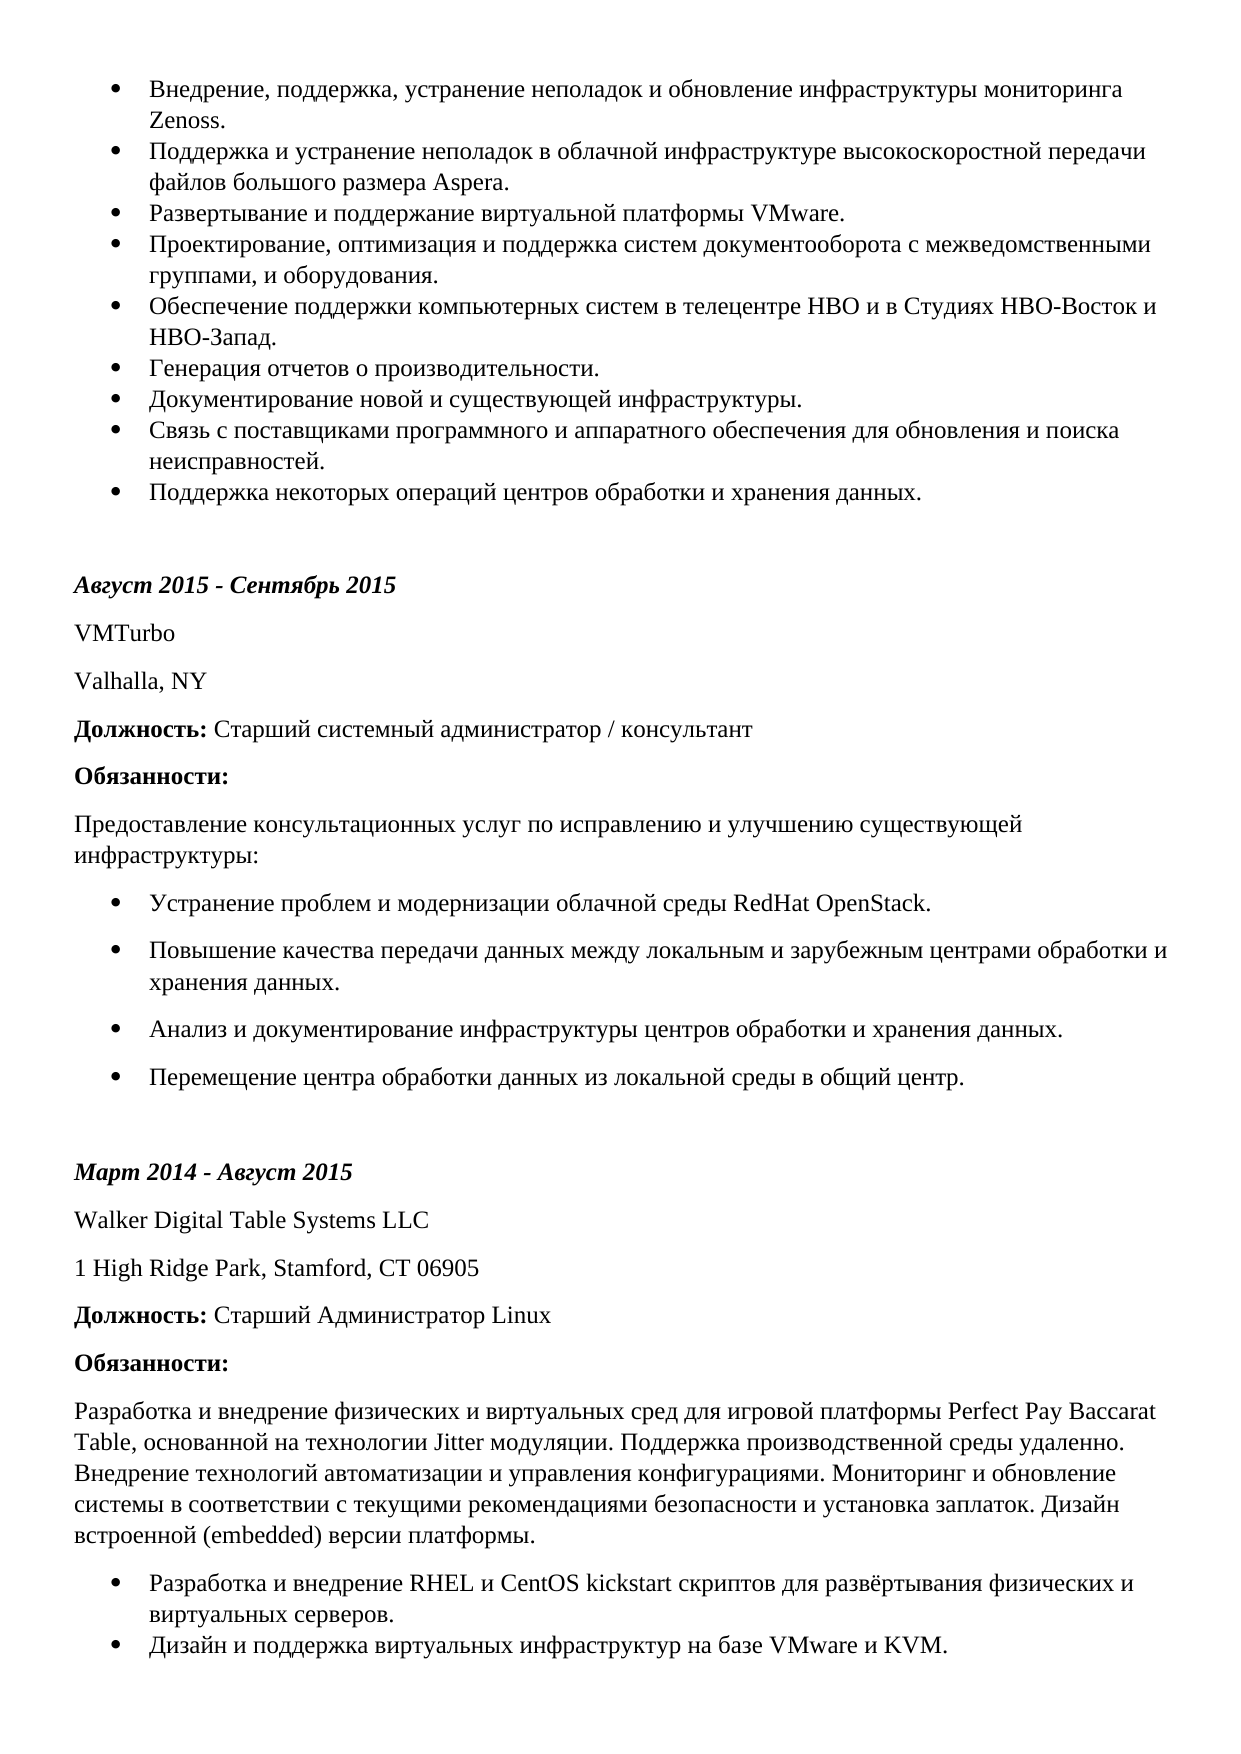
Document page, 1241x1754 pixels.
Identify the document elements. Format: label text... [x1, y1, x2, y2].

text Walker Digital Table Systems LLC [74, 1205, 1181, 1234]
list Анализ и документирование инфраструктуры центров обработки и хранения данных. [111, 1014, 1181, 1043]
text 1 High Ridge Park, Stamford, CT 06905 [74, 1253, 1181, 1282]
text Должность: Старший Администратор Linux [74, 1301, 1181, 1329]
list Дизайн и поддержка виртуальных инфраструктур на базе VMware и KVM. [111, 1630, 1181, 1659]
text Должность: Старший системный администратор / консультант [74, 714, 1181, 742]
text Разработка и внедрение физических и виртуальных сред для игровой платформы Perfect Pay Baccarat Table, основанной на технологии Jitter модуляции. Поддержка производственной среды удаленно. Внедрение технологий автоматизации и управления конфигурациями. Мониторинг и обновление системы в соответствии с текущими рекомендациями безопасности и установка заплаток. Дизайн встроенной (embedded) версии платформы. [74, 1396, 1181, 1549]
list Проектирование, оптимизация и поддержка систем документооборота с межведомственными группами, и оборудования. [111, 229, 1181, 289]
list Разработка и внедрение RHEL и CentOS kickstart скриптов для развёртывания физических и виртуальных серверов. [111, 1568, 1181, 1628]
list Поддержка некоторых операций центров обработки и хранения данных. [111, 477, 1181, 506]
text Обязанности: [74, 1348, 1181, 1377]
list Обеспечение поддержки компьютерных систем в телецентре HBO и в Студиях HBO-Восток и HBO-Запад. [111, 291, 1181, 351]
text Август 2015 - Сентябрь 2015 [74, 571, 1181, 599]
list Связь с поставщиками программного и аппаратного обеспечения для обновления и поиска неисправностей. [111, 415, 1181, 475]
list Генерация отчетов о производительности. [111, 353, 1181, 382]
list Перемещение центра обработки данных из локальной среды в общий центр. [111, 1062, 1181, 1091]
list Документирование новой и существующей инфраструктуры. [111, 384, 1181, 413]
list Внедрение, поддержка, устранение неполадок и обновление инфраструктуры мониторинга Zenoss. [111, 74, 1181, 134]
text Март 2014 - Август 2015 [74, 1157, 1181, 1186]
text Предоставление консультационных услуг по исправлению и улучшению существующей инфраструктуры: [74, 809, 1181, 869]
list Развертывание и поддержание виртуальной платформы VMware. [111, 198, 1181, 227]
list Поддержка и устранение неполадок в облачной инфраструктуре высокоскоростной передачи файлов большого размера Aspera. [111, 136, 1181, 196]
text Valhalla, NY [74, 666, 1181, 695]
text VMTurbo [74, 618, 1181, 647]
text Обязанности: [74, 761, 1181, 790]
list Устранение проблем и модернизации облачной среды RedHat OpenStack. [111, 888, 1181, 917]
list Повышение качества передачи данных между локальным и зарубежным центрами обработки и хранения данных. [111, 936, 1181, 995]
